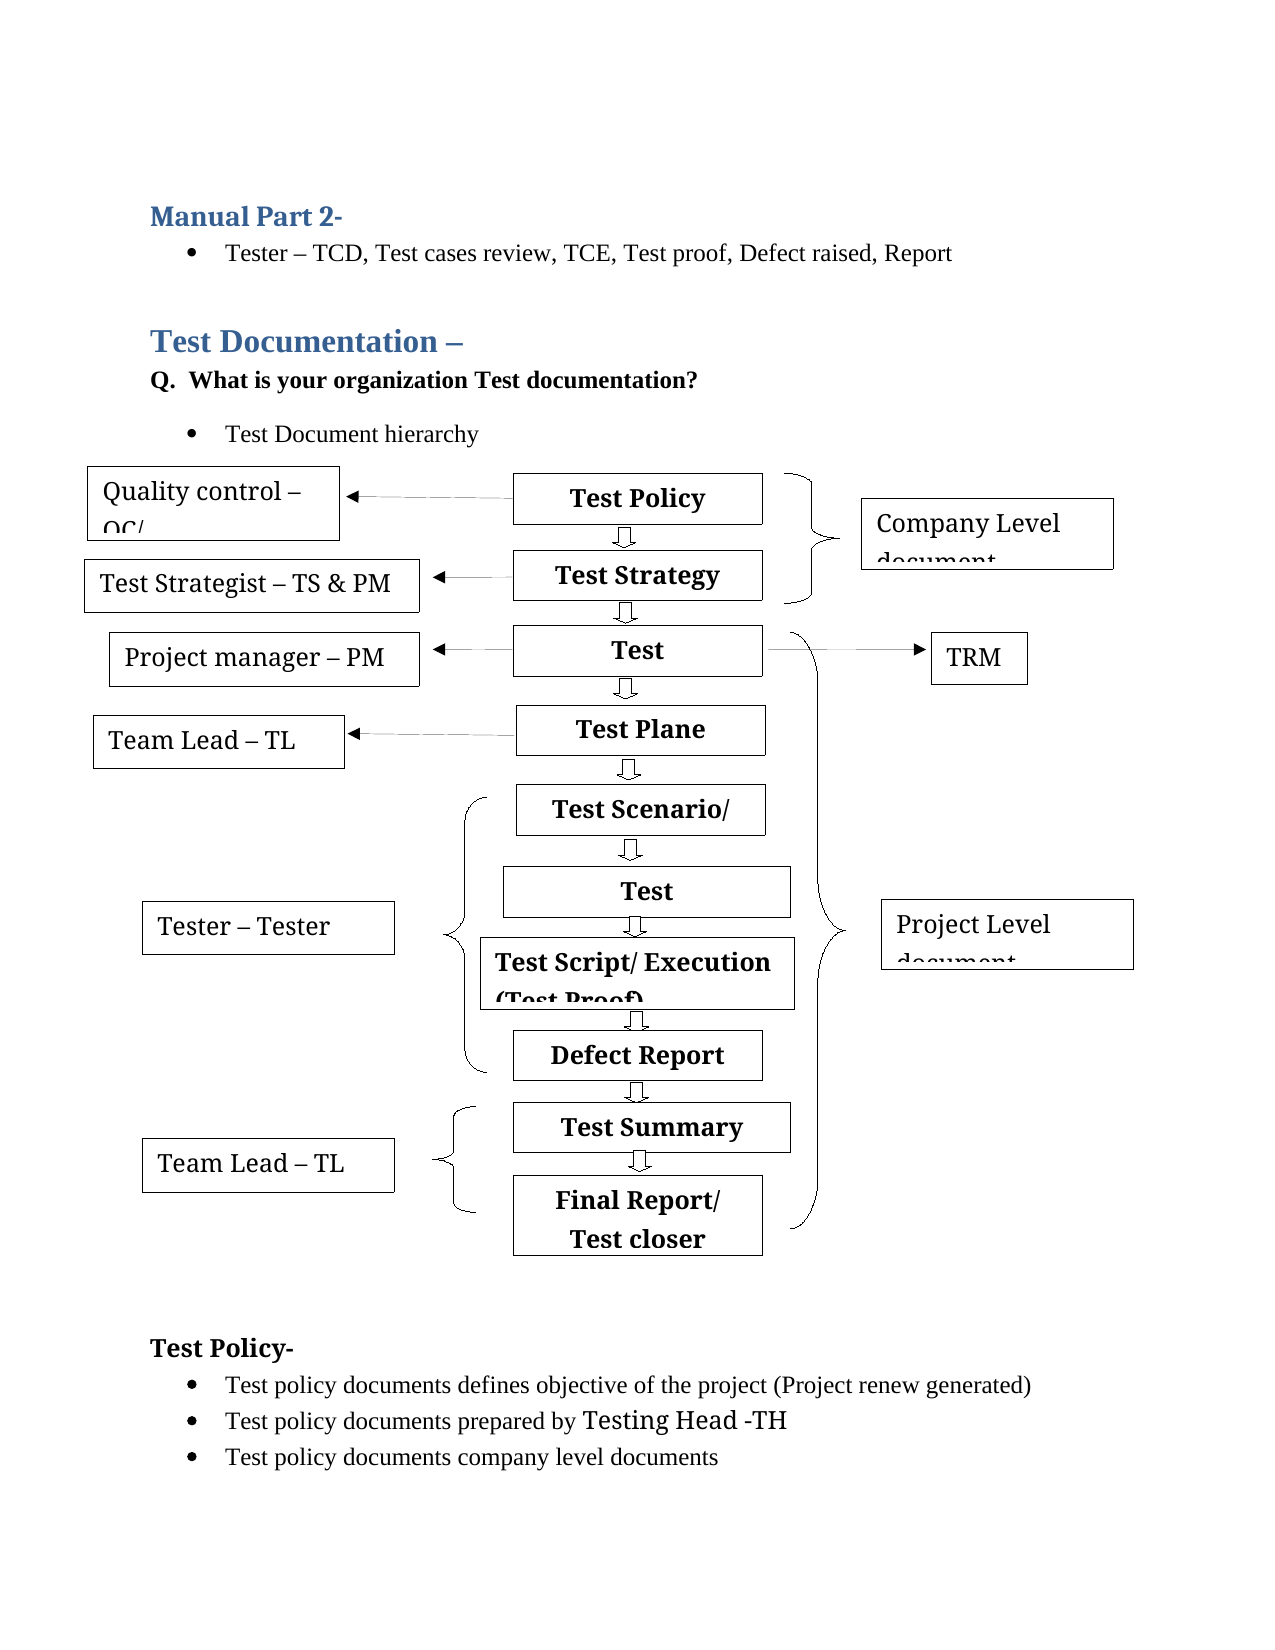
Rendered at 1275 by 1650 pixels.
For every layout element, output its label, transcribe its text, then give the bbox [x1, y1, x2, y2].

text Test Policy- [150, 1331, 1125, 1365]
list Test policy documents defines objective of the project (Project renew generated) [187, 1370, 1125, 1398]
subtitle Manual Part 2- [150, 200, 1125, 233]
list Tester – TCD, Test cases review, TCE, Test proof, Defect raised, Report [187, 238, 1125, 267]
list Test policy documents company level documents [187, 1442, 1125, 1471]
list Test Document hierarchy [187, 419, 1125, 448]
list Test policy documents prepared by Testing Head -TH [187, 1403, 1125, 1437]
text Q. What is your organization Test documentation? [150, 366, 1125, 394]
subtitle Test Documentation – [150, 322, 1125, 360]
